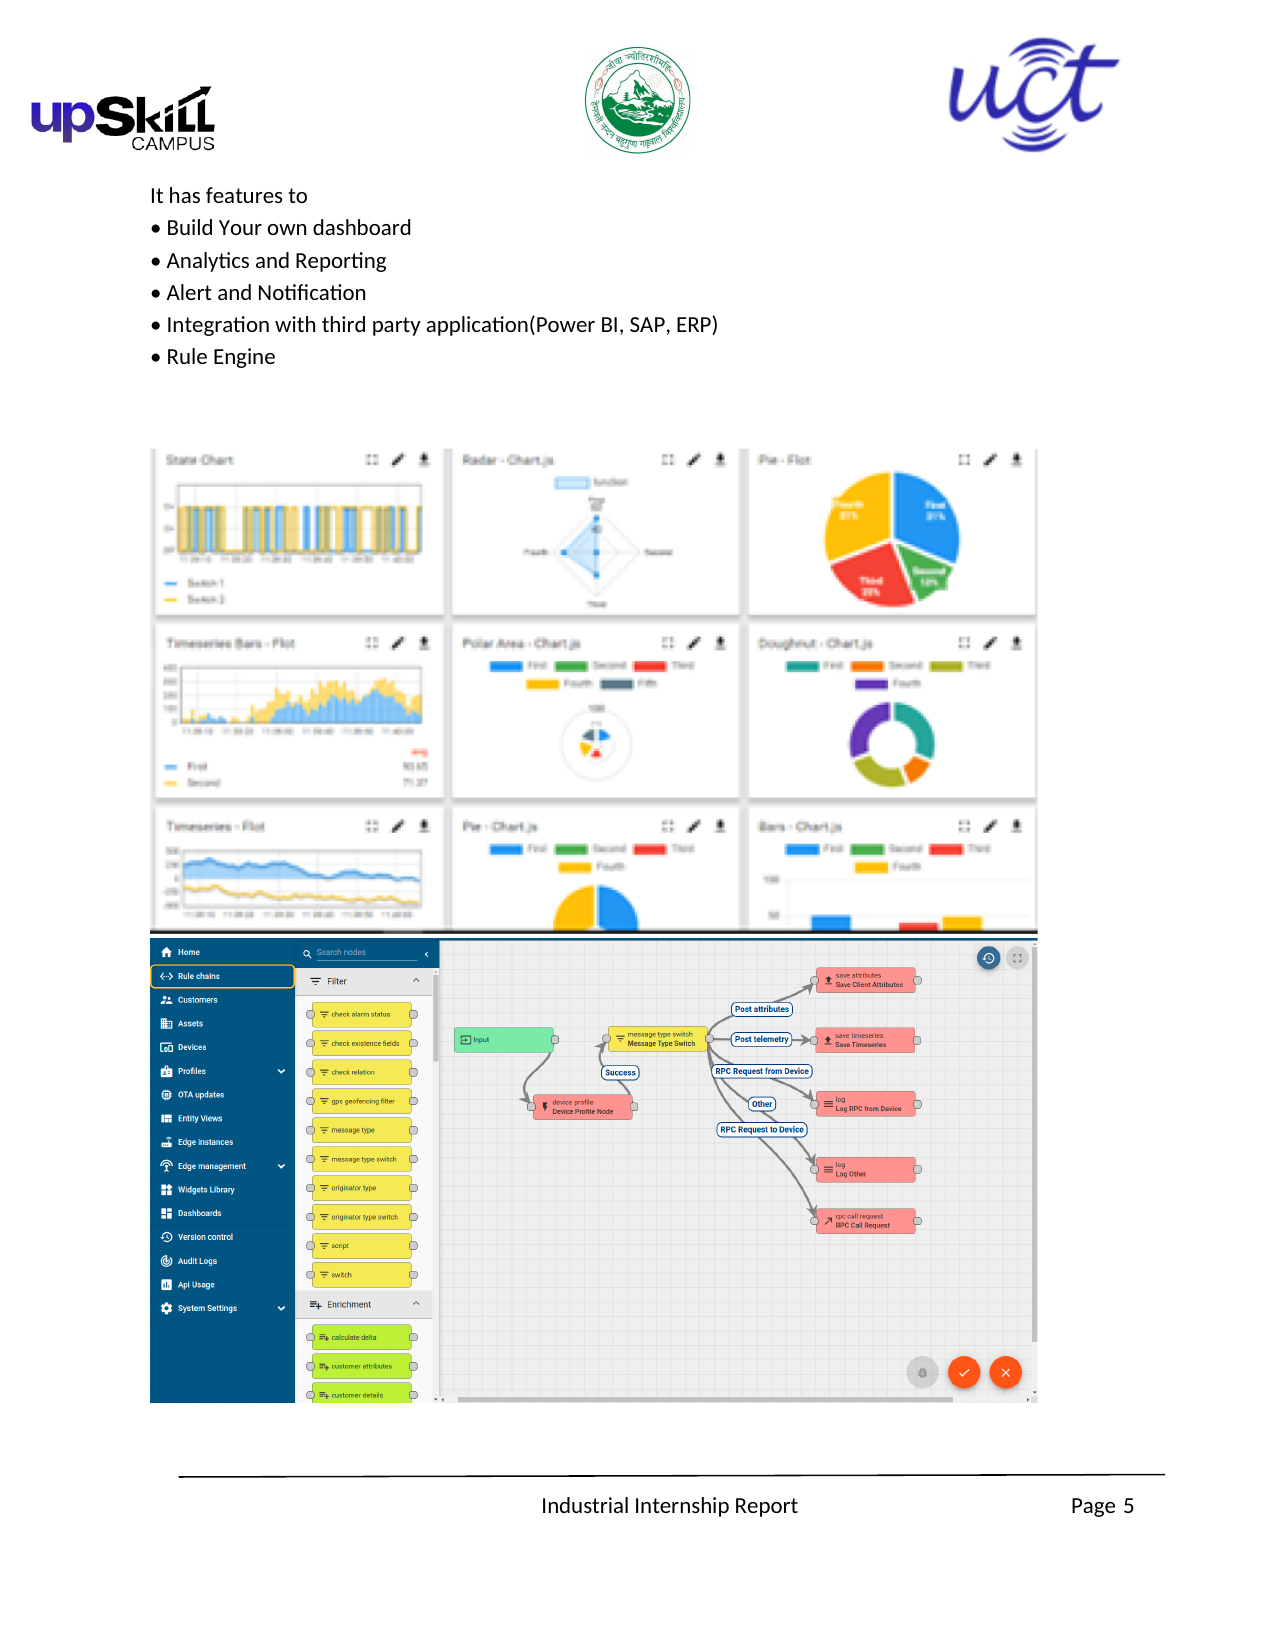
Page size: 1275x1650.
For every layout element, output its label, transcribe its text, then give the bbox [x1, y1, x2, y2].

picture [584, 47, 691, 154]
picture [946, 28, 1125, 154]
picture [155, 969, 290, 984]
picture [0, 73, 246, 154]
text It has features to • Build Your own dashboard • Analytics and Reporting • Alert and Notification • Integration with third party application(Power BI, SAP, ERP) • Rule Engine [150, 181, 1134, 370]
picture [150, 448, 1038, 934]
picture [150, 938, 1038, 1403]
picture [150, 942, 294, 962]
